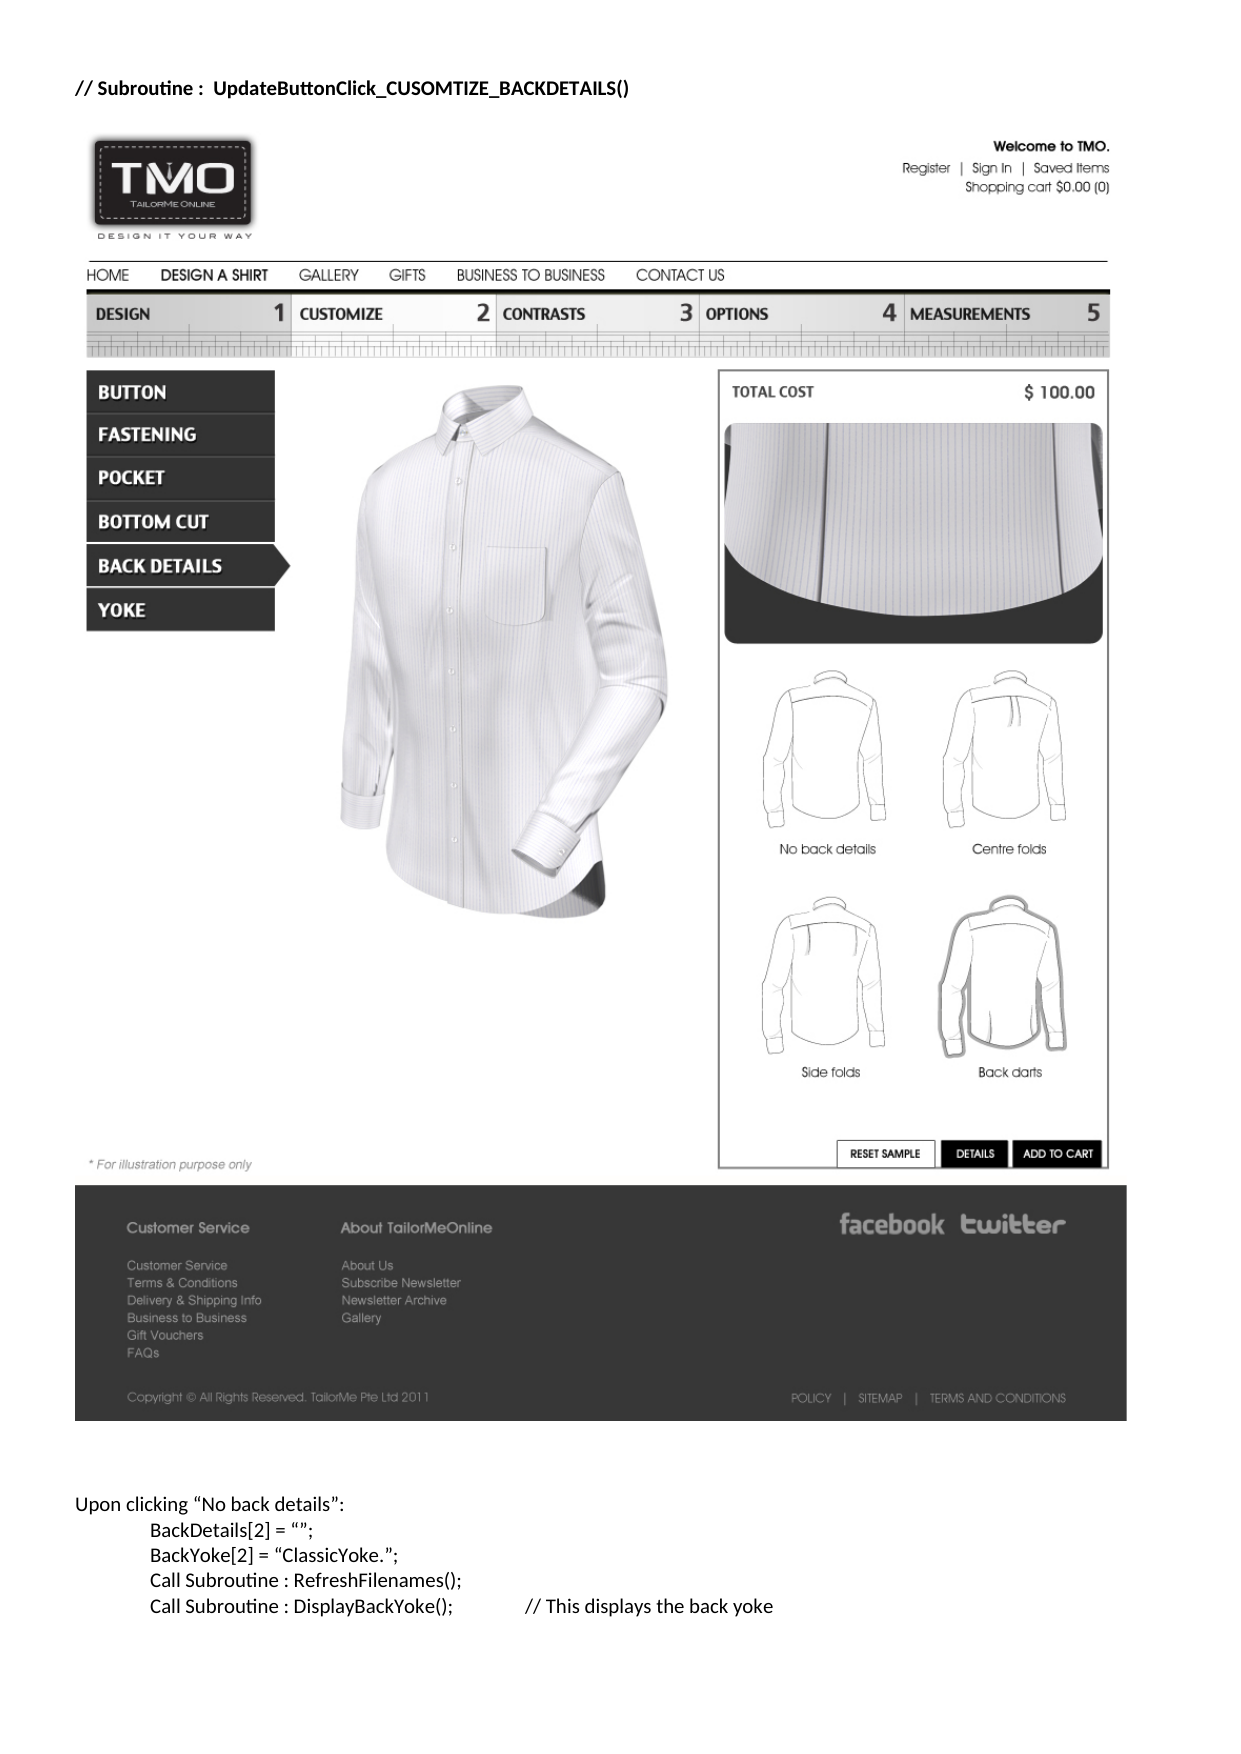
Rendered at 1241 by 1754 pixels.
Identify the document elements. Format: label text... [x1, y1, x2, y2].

picture [75, 123, 1127, 1421]
text Upon clicking “No back details”: [75, 1491, 1165, 1517]
text BackYoke[2] = “ClassicYoke.”; [75, 1542, 1165, 1568]
text Call Subroutine : RefreshFilenames(); [75, 1568, 1165, 1593]
text BackDetails[2] = “”; [75, 1517, 1165, 1542]
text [75, 1593, 1165, 1618]
text // Subroutine : UpdateButtonClick_CUSOMTIZE_BACKDETAILS() [75, 75, 1165, 100]
